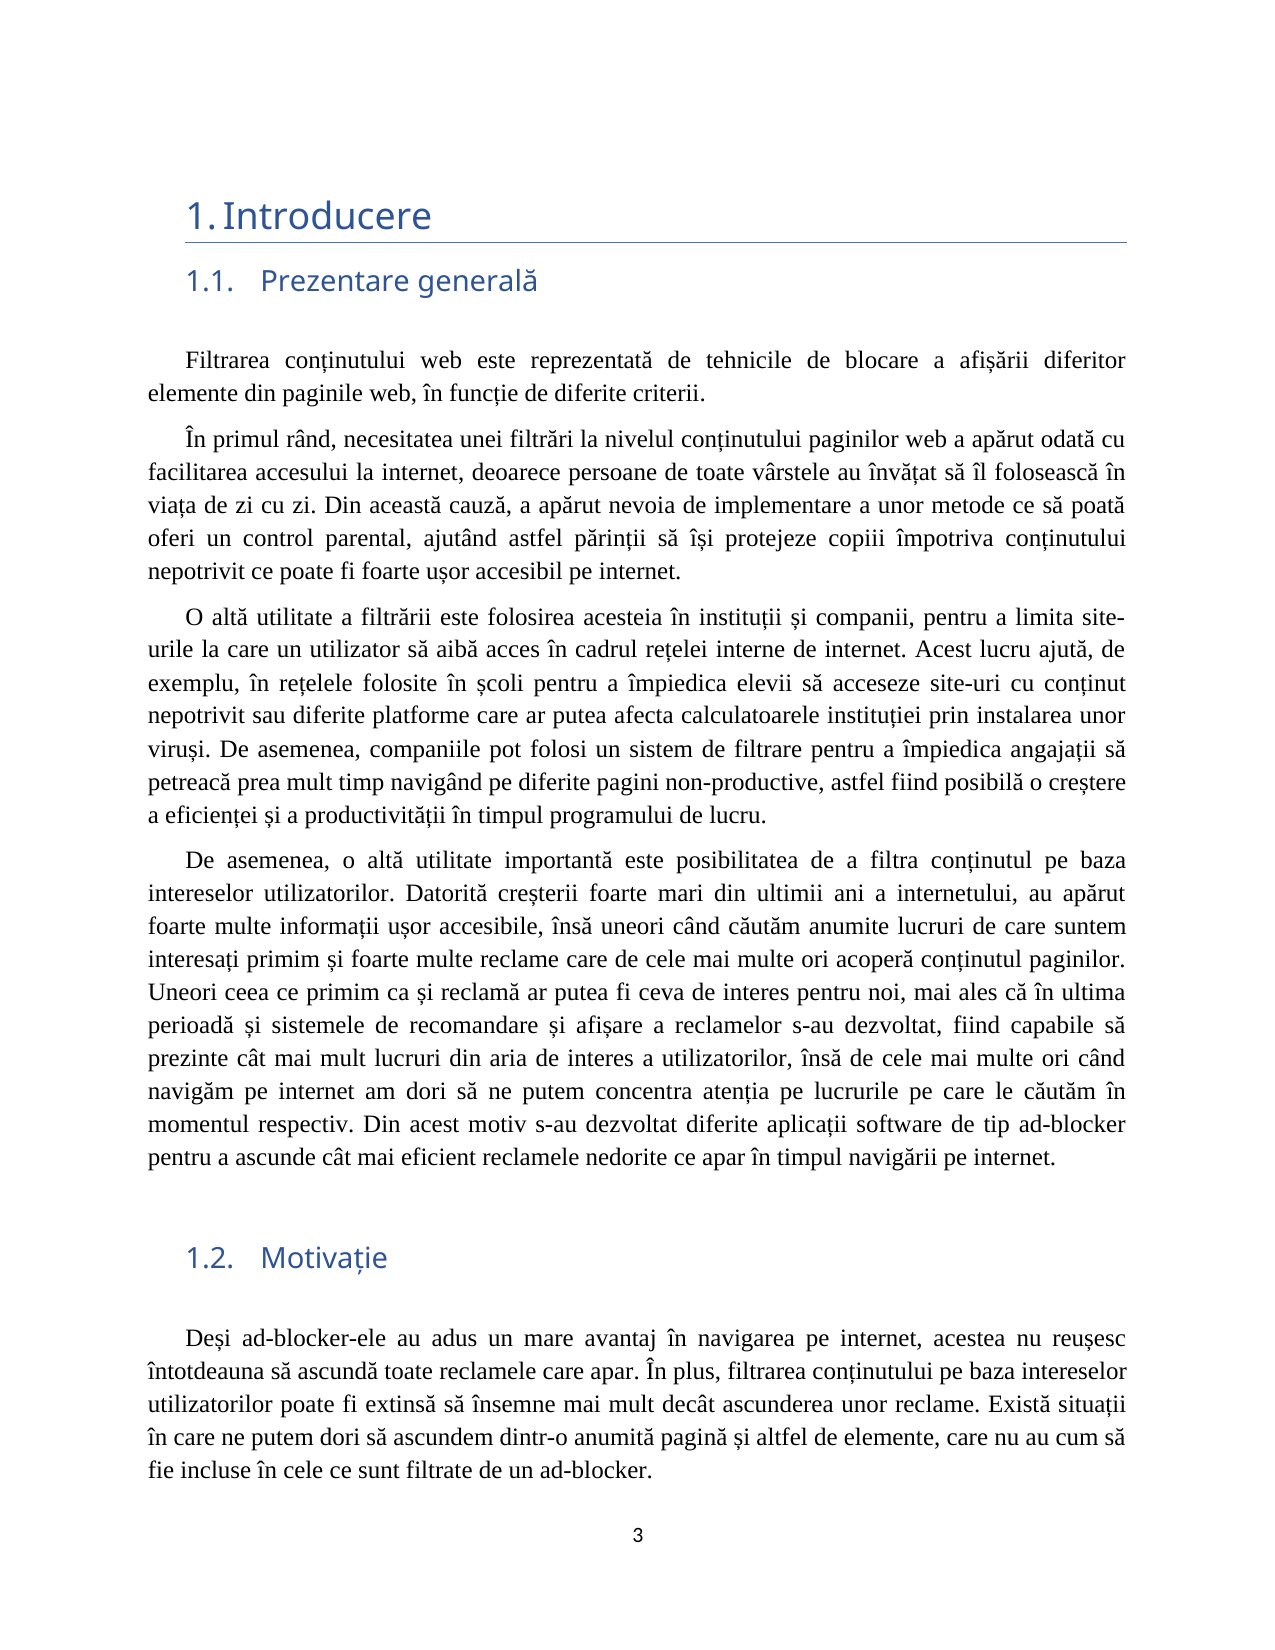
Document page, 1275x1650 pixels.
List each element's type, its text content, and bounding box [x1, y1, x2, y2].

text Filtrarea conținutului web este reprezentată de tehnicile de blocare a afișării diferitor elemente din paginile web, în funcție de diferite criterii. [148, 345, 1127, 407]
subtitle Introducere [185, 189, 1127, 242]
subtitle Prezentare generală [185, 260, 1127, 300]
text O altă utilitate a filtrării este folosirea acesteia în instituții și companii, pentru a limita site-urile la care un utilizator să aibă acces în cadrul rețelei interne de internet. Acest lucru ajută, de exemplu, în rețelele folosite în școli pentru a împiedica elevii să acceseze site-uri cu conținut nepotrivit sau diferite platforme care ar putea afecta calculatoarele instituției prin instalarea unor viruși. De asemenea, companiile pot folosi un sistem de filtrare pentru a împiedica angajații să petreacă prea mult timp navigând pe diferite pagini non-productive, astfel fiind posibilă o creștere a eficienței și a productivității în timpul programului de lucru. [148, 602, 1127, 828]
text De asemenea, o altă utilitate importantă este posibilitatea de a filtra conținutul pe baza intereselor utilizatorilor. Datorită creșterii foarte mari din ultimii ani a internetului, au apărut foarte multe informații ușor accesibile, însă uneori când căutăm anumite lucruri de care suntem interesați primim și foarte multe reclame care de cele mai multe ori acoperă conținutul paginilor. Uneori ceea ce primim ca și reclamă ar putea fi ceva de interes pentru noi, mai ales că în ultima perioadă și sistemele de recomandare și afișare a reclamelor s-au dezvoltat, fiind capabile să prezinte cât mai mult lucruri din aria de interes a utilizatorilor, însă de cele mai multe ori când navigăm pe internet am dori să ne putem concentra atenția pe lucrurile pe care le căutăm în momentul respectiv. Din acest motiv s-au dezvoltat diferite aplicații software de tip ad-blocker pentru a ascunde cât mai eficient reclamele nedorite ce apar în timpul navigării pe internet. [148, 845, 1127, 1171]
subtitle Motivație [185, 1238, 1127, 1277]
text În primul rând, necesitatea unei filtrări la nivelul conținutului paginilor web a apărut odată cu facilitarea accesului la internet, deoarece persoane de toate vârstele au învățat să îl folosească în viața de zi cu zi. Din această cauză, a apărut nevoia de implementare a unor metode ce să poată oferi un control parental, ajutând astfel părinții să își protejeze copiii împotriva conținutului nepotrivit ce poate fi foarte ușor accesibil pe internet. [148, 424, 1127, 585]
